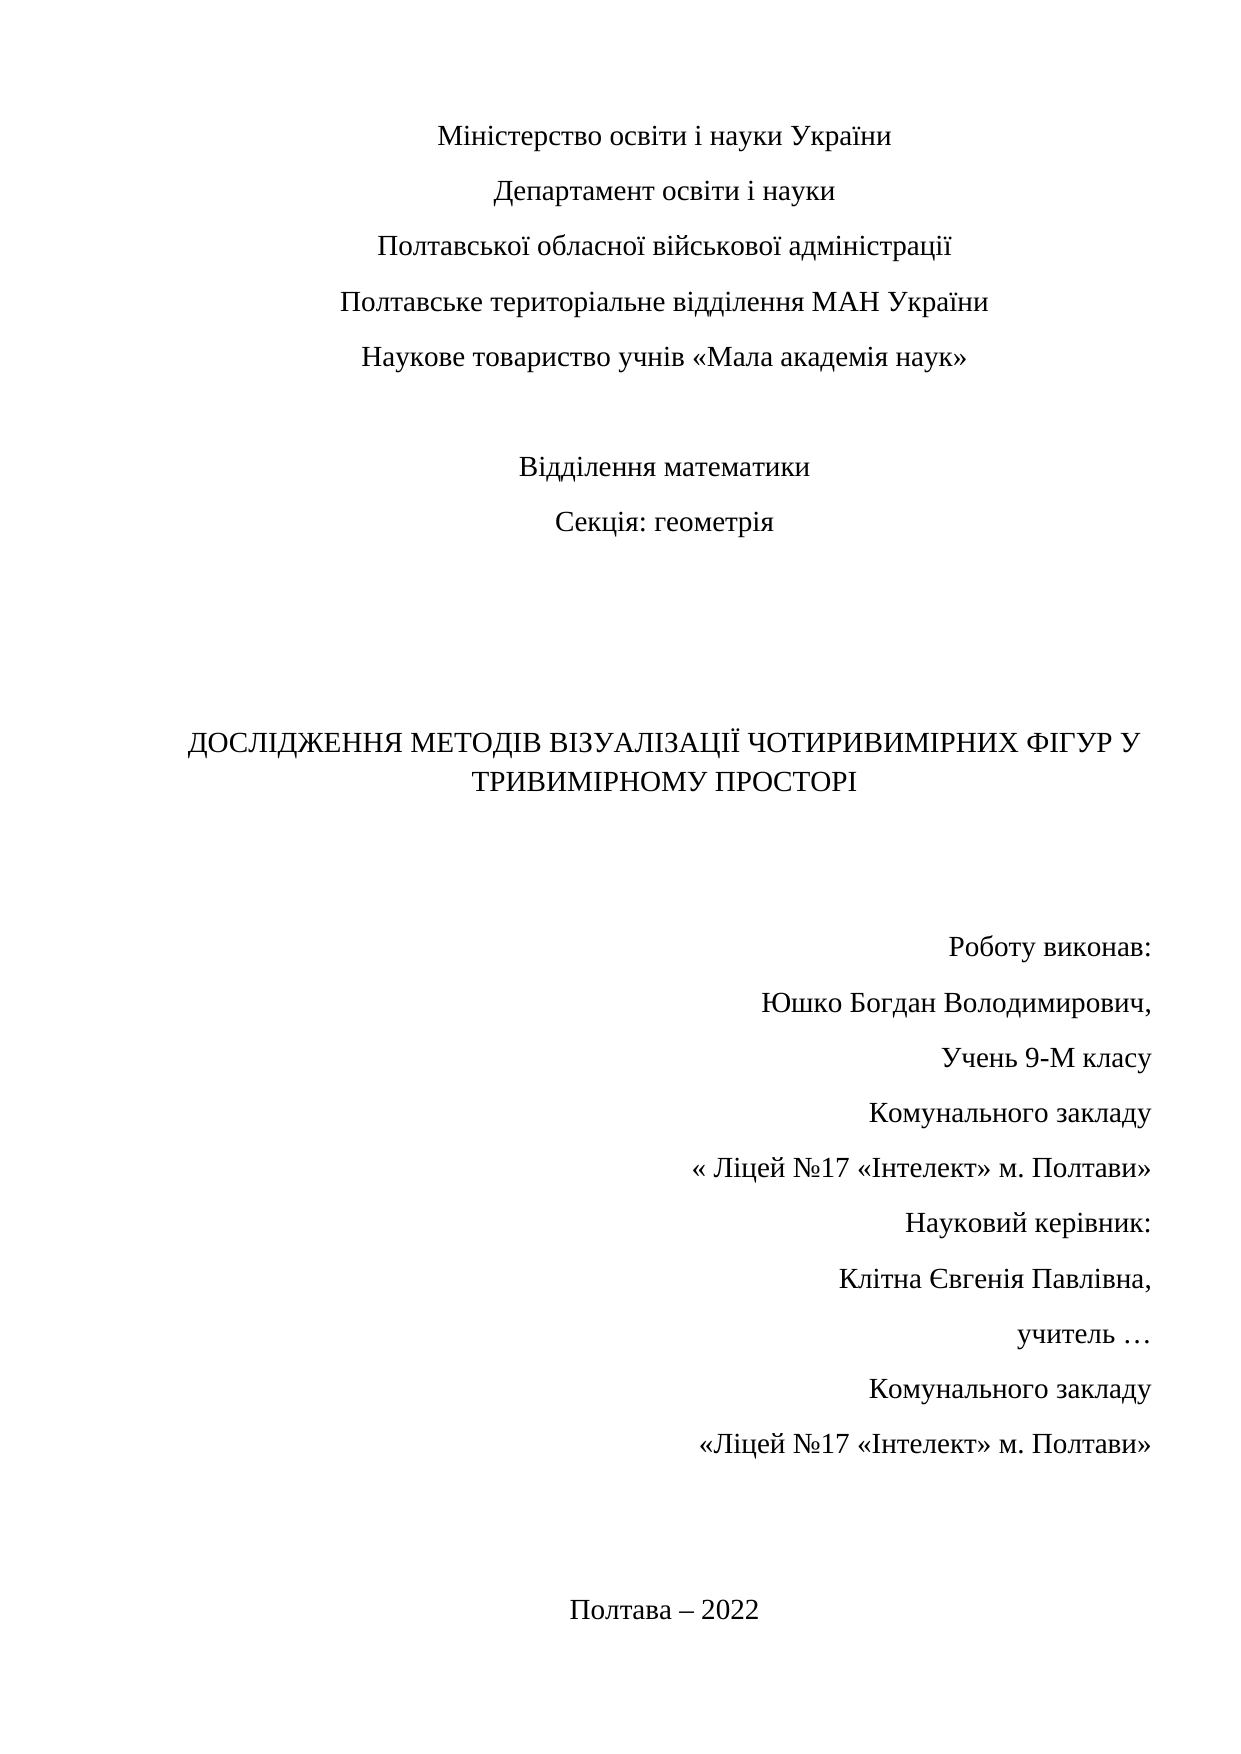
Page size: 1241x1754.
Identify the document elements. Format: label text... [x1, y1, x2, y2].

text Відділення математики [177, 449, 1152, 483]
text ДОСЛІДЖЕННЯ МЕТОДІВ ВІЗУАЛІЗАЦІЇ ЧОТИРИВИМІРНИХ ФІГУР У ТРИВИМІРНОМУ ПРОСТОРІ [177, 725, 1152, 797]
text Секція: геометрія [177, 504, 1152, 538]
text Полтавське територіальне відділення МАН України [177, 284, 1152, 317]
text учитель … [177, 1316, 1152, 1349]
text Роботу виконав: [177, 929, 1152, 963]
text Комунального закладу [177, 1371, 1152, 1405]
text «Ліцей №17 «Інтелект» м. Полтави» [177, 1426, 1152, 1460]
text « Ліцей №17 «Інтелект» м. Полтави» [177, 1150, 1152, 1184]
text Учень 9-М класу [177, 1040, 1152, 1073]
text Департамент освіти і науки [177, 173, 1152, 207]
text Науковий керівник: [177, 1206, 1152, 1239]
text Міністерство освіти і науки України [177, 118, 1152, 152]
text Полтава – 2022 [177, 1592, 1152, 1626]
text Полтавської обласної військової адміністрації [177, 228, 1152, 262]
text Комунального закладу [177, 1095, 1152, 1129]
text Юшко Богдан Володимирович, [177, 985, 1152, 1018]
text Клітна Євгенія Павлівна, [177, 1261, 1152, 1294]
text Наукове товариство учнів «Мала академія наук» [177, 339, 1152, 372]
